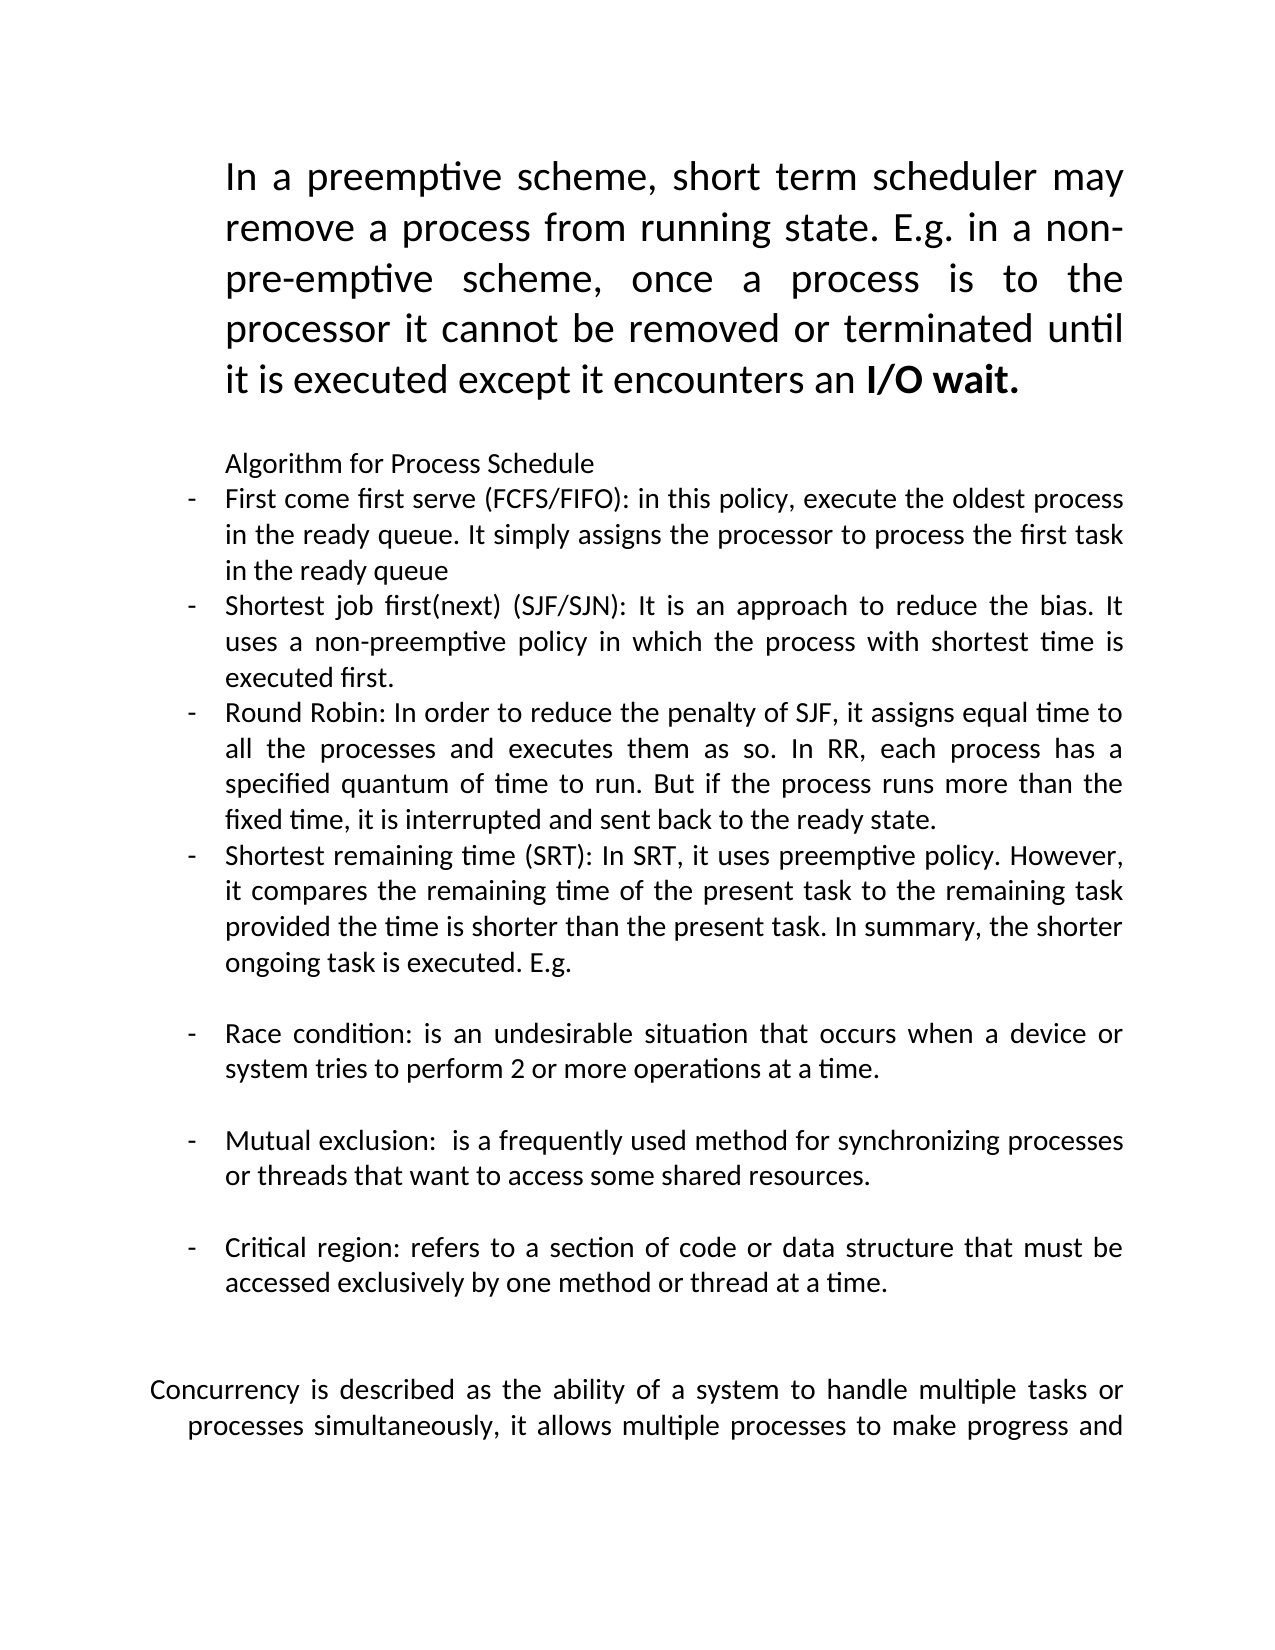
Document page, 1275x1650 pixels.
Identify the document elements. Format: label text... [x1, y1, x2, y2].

list First come first serve (FCFS/FIFO): in this policy, execute the oldest process in the ready queue. It simply assigns the processor to process the first task in the ready queue [187, 481, 1125, 587]
list Algorithm for Process Schedule [225, 445, 1125, 481]
list Mutual exclusion: is a frequently used method for synchronizing processes or threads that want to access some shared resources. [187, 1122, 1125, 1193]
list Race condition: is an undesirable situation that occurs when a device or system tries to perform 2 or more operations at a time. [187, 1015, 1125, 1086]
list Shortest job first(next) (SJF/SJN): It is an approach to reduce the bias. It uses a non-preemptive policy in which the process with shortest time is executed first. [187, 587, 1125, 694]
list Critical region: refers to a section of code or data structure that must be accessed exclusively by one method or thread at a time. [187, 1229, 1125, 1300]
list Round Robin: In order to reduce the penalty of SJF, it assigns equal time to all the processes and executes them as so. In RR, each process has a specified quantum of time to run. But if the process runs more than the fixed time, it is interrupted and sent back to the ready state. [187, 694, 1125, 837]
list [150, 1371, 1125, 1442]
list In a preemptive scheme, short term scheduler may remove a process from running state. E.g. in a non-pre-emptive scheme, once a process is to the processor it cannot be removed or terminated until it is executed except it encounters an I/O wait. [225, 150, 1125, 404]
list Shortest remaining time (SRT): In SRT, it uses preemptive policy. However, it compares the remaining time of the present task to the remaining task provided the time is shorter than the present task. In summary, the shorter ongoing task is executed. E.g. [187, 837, 1125, 979]
